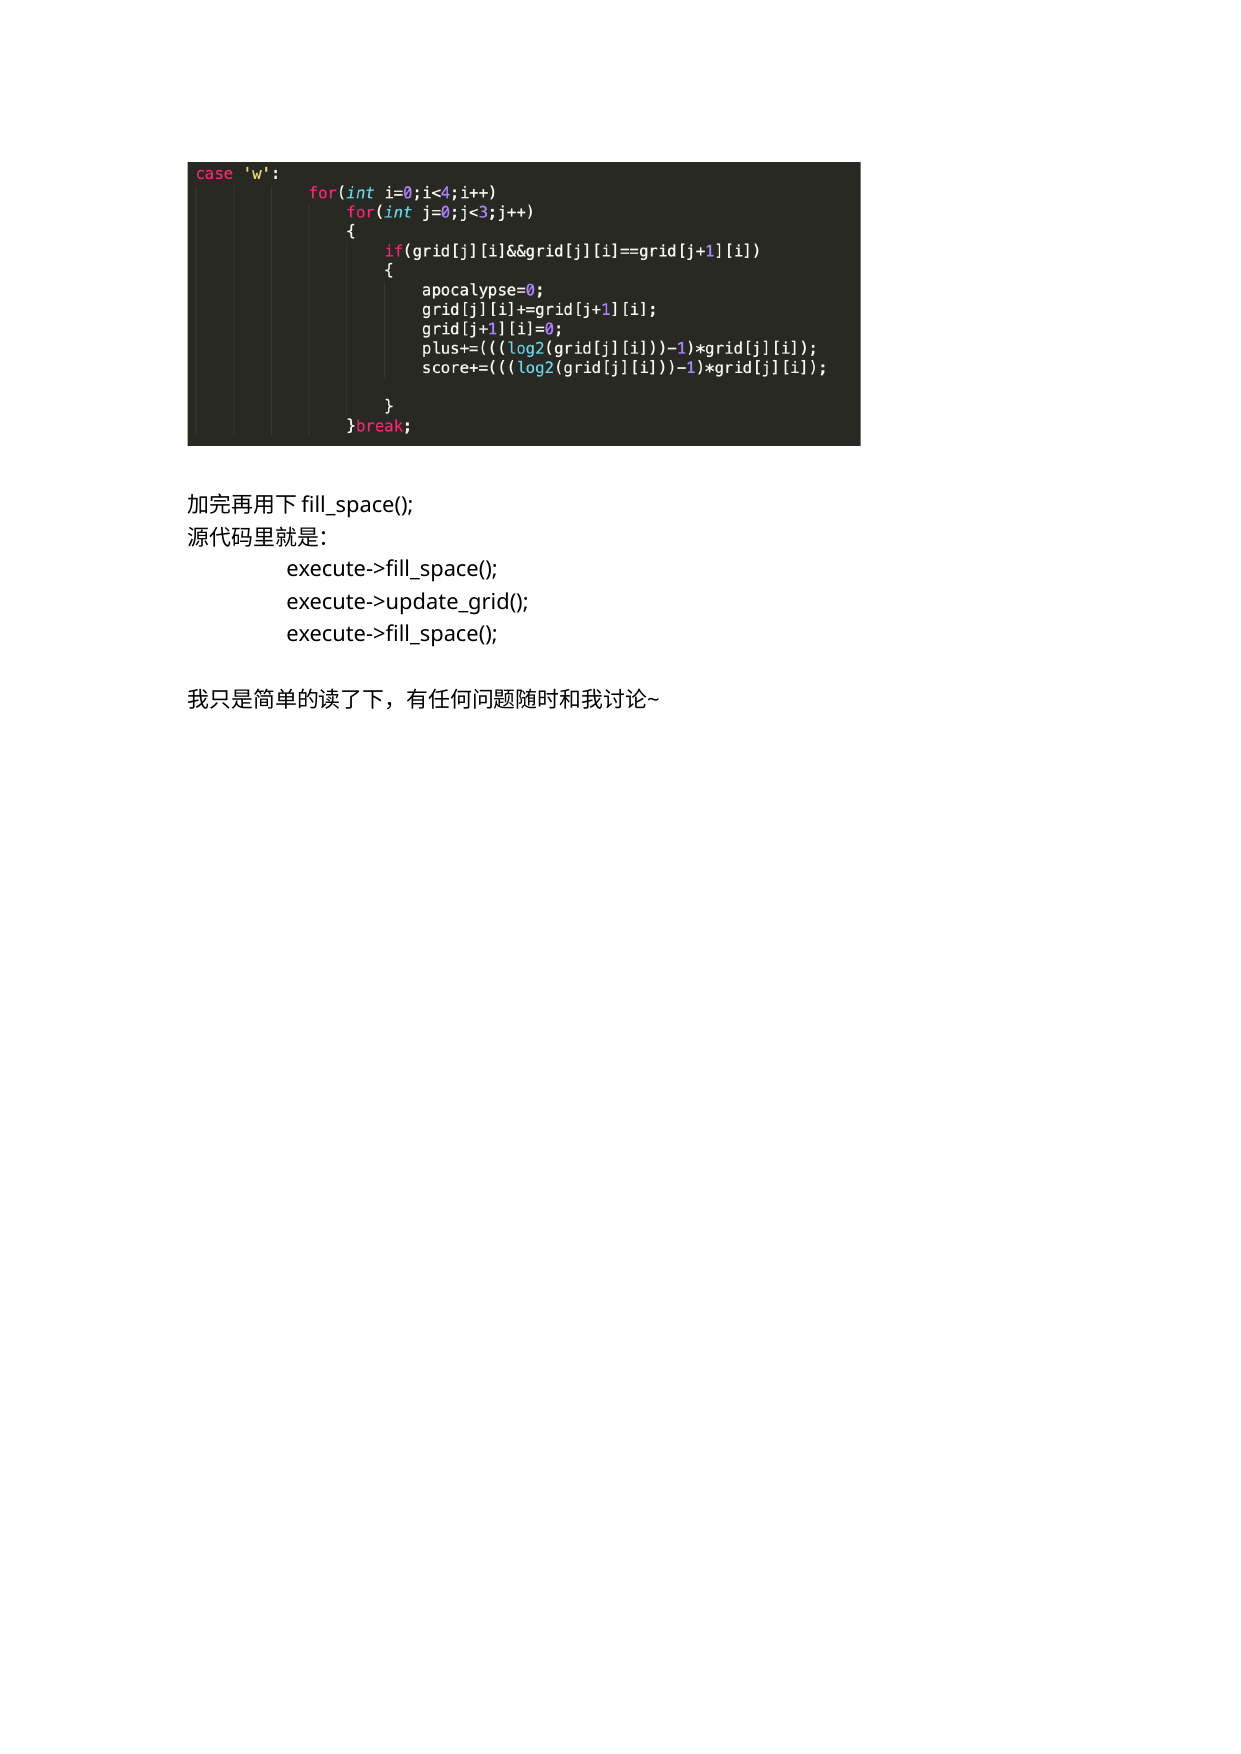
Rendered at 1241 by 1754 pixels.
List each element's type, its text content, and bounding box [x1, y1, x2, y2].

text execute->fill_space(); [187, 552, 1053, 584]
text 源代码里就是： [187, 519, 1053, 552]
text 加完再用下fill_space(); [187, 487, 1053, 519]
text execute->fill_space(); [187, 617, 1053, 649]
text 我只是简单的读了下，有任何问题随时和我讨论~ [187, 682, 1053, 714]
picture [187, 162, 861, 446]
text execute->update_grid(); [187, 584, 1053, 617]
